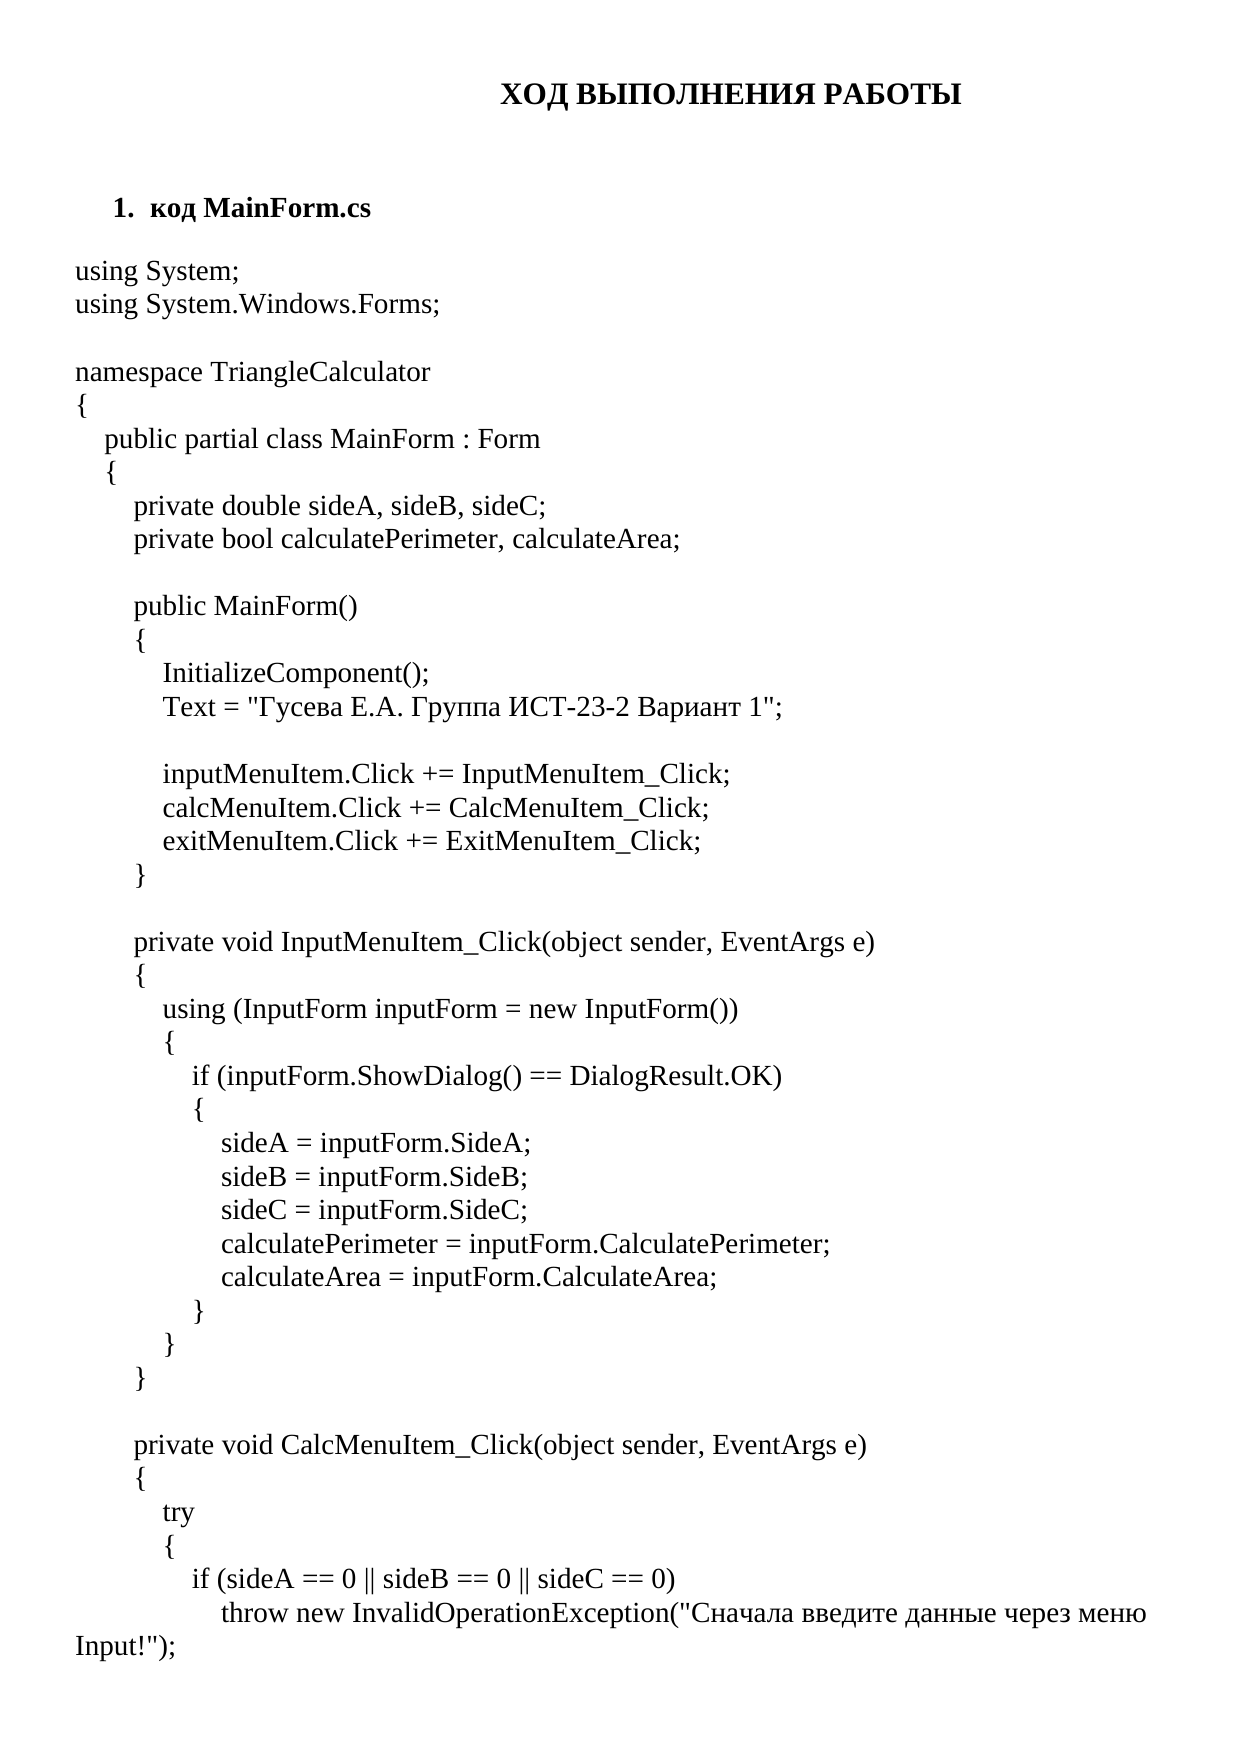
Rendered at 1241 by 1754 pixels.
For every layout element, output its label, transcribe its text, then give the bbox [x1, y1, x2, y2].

subtitle код MainForm.cs [112, 190, 1165, 224]
text exitMenuItem.Click += ExitMenuItem_Click; [75, 823, 1165, 857]
text } [75, 1326, 1165, 1360]
text { [75, 957, 1165, 991]
text inputMenuItem.Click += InputMenuItem_Click; [75, 756, 1165, 790]
text using System.Windows.Forms; [75, 287, 1165, 320]
text InitializeComponent(); [75, 656, 1165, 689]
text } [75, 1293, 1165, 1326]
text public partial class MainForm : Form [75, 421, 1165, 454]
text namespace TriangleCalculator [75, 354, 1165, 387]
text sideB = inputForm.SideB; [75, 1159, 1165, 1192]
text throw new InvalidOperationException("Сначала введите данные через меню Input!"); [75, 1595, 1165, 1662]
text sideA = inputForm.SideA; [75, 1125, 1165, 1159]
text private void InputMenuItem_Click(object sender, EventArgs e) [75, 924, 1165, 957]
text private bool calculatePerimeter, calculateArea; [75, 521, 1165, 555]
text { [75, 1528, 1165, 1561]
text try [75, 1494, 1165, 1528]
text { [75, 1461, 1165, 1494]
text calculatePerimeter = inputForm.CalculatePerimeter; [75, 1226, 1165, 1259]
text if (inputForm.ShowDialog() == DialogResult.OK) [75, 1058, 1165, 1092]
text { [75, 454, 1165, 488]
text { [75, 622, 1165, 656]
text public MainForm() [75, 588, 1165, 622]
text { [75, 1092, 1165, 1125]
text if (sideA == 0 || sideB == 0 || sideC == 0) [75, 1561, 1165, 1595]
text calcMenuItem.Click += CalcMenuItem_Click; [75, 790, 1165, 823]
text private double sideA, sideB, sideC; [75, 488, 1165, 521]
text } [75, 1360, 1165, 1393]
text } [75, 857, 1165, 890]
text using (InputForm inputForm = new InputForm()) [75, 991, 1165, 1024]
text using System; [75, 253, 1165, 287]
subtitle ХОД ВЫПОЛНЕНИЯ РАБОТЫ [149, 75, 1165, 111]
text private void CalcMenuItem_Click(object sender, EventArgs e) [75, 1427, 1165, 1461]
text calculateArea = inputForm.CalculateArea; [75, 1259, 1165, 1293]
text { [75, 1024, 1165, 1058]
text { [75, 387, 1165, 421]
text Text = "Гусева Е.А. Группа ИСТ-23-2 Вариант 1"; [75, 689, 1165, 723]
text sideC = inputForm.SideC; [75, 1192, 1165, 1226]
